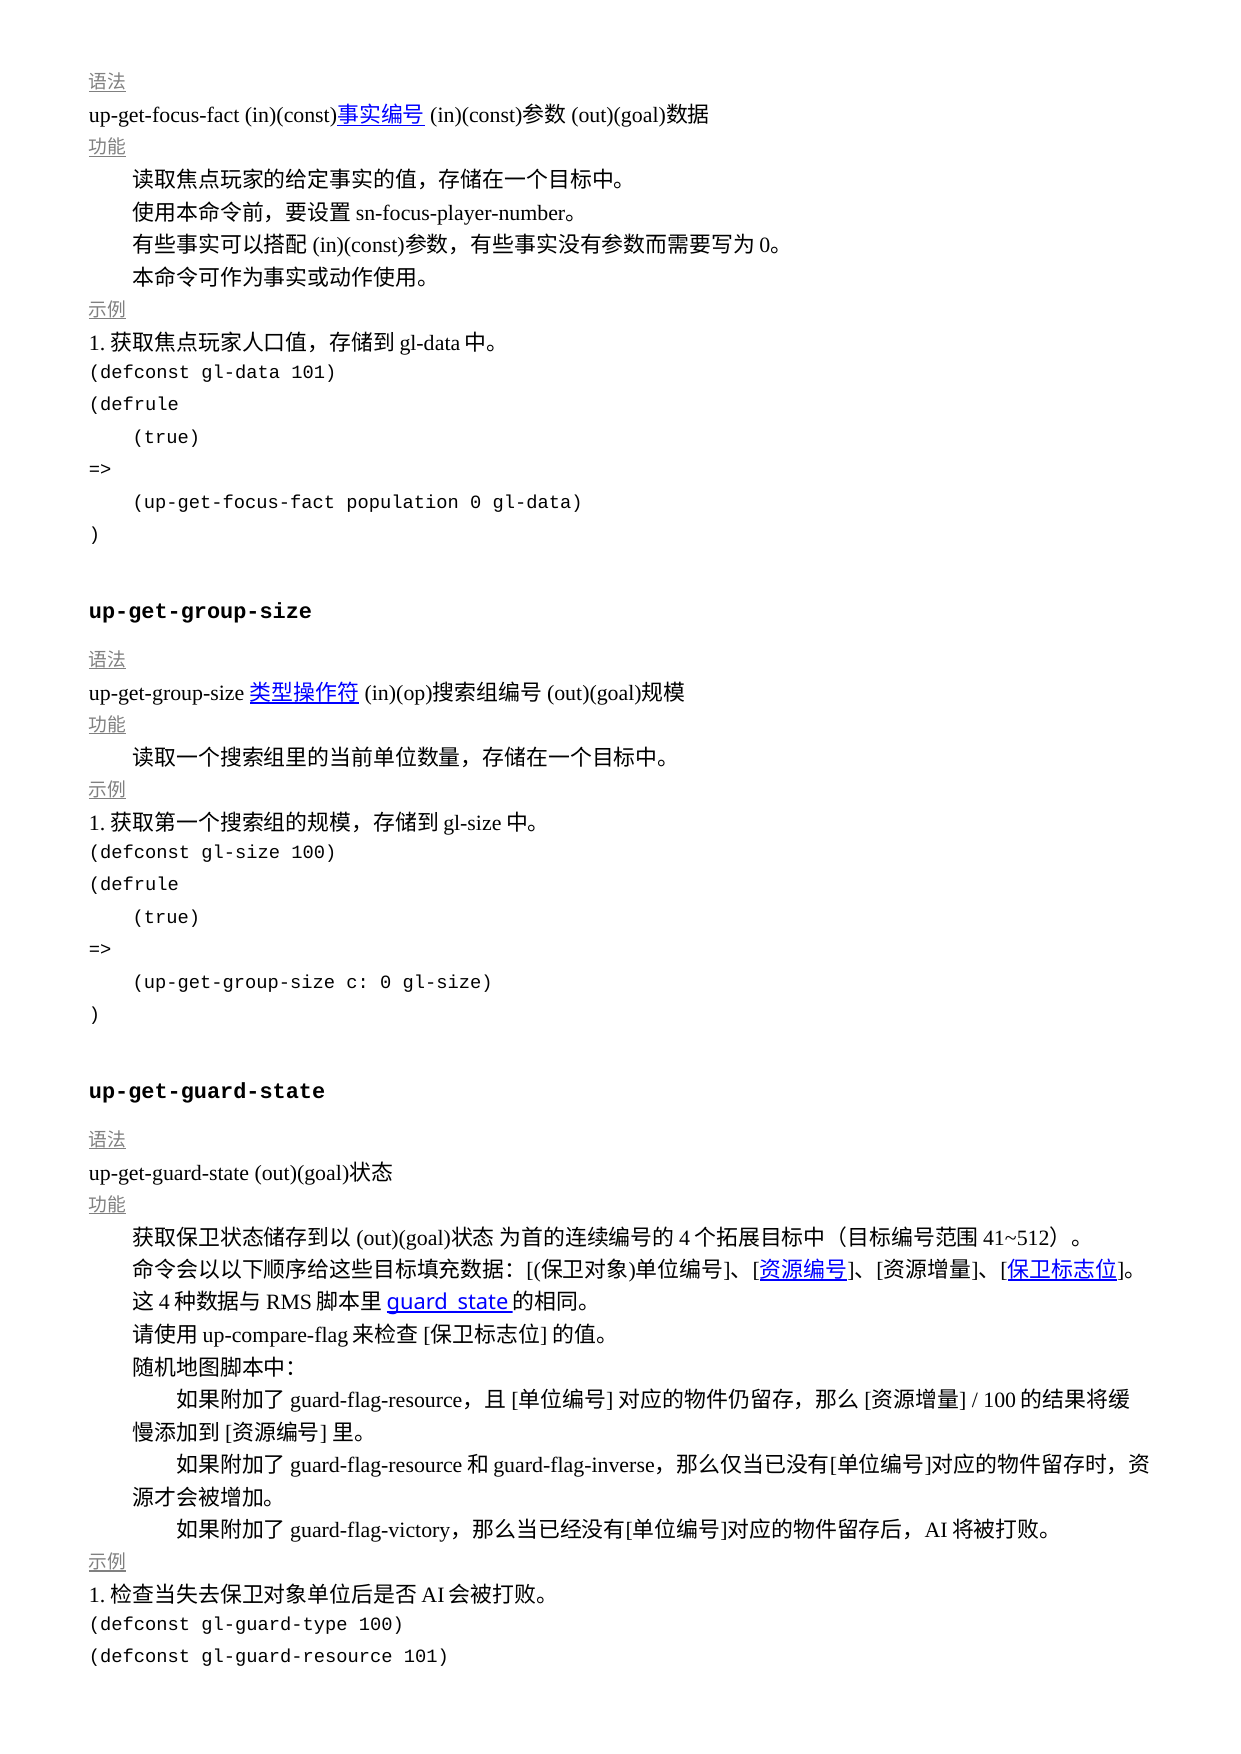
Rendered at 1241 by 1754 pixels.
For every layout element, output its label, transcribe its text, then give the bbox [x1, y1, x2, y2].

text 功能 [89, 1187, 1152, 1219]
text 这4种数据与RMS脚本里guard_state的相同。 [89, 1284, 1152, 1317]
text (defrule [89, 389, 1152, 422]
text (true) [89, 902, 1152, 934]
text (defconst gl-guard-resource 101) [89, 1642, 1152, 1674]
text (defconst gl-guard-type 100) [89, 1609, 1152, 1642]
text 本命令可作为事实或动作使用。 [89, 259, 1152, 292]
text 读取一个搜索组里的当前单位数量，存储在一个目标中。 [89, 739, 1152, 772]
text (up-get-focus-fact population 0 gl-data) [89, 487, 1152, 519]
text 1. 获取焦点玩家人口值，存储到gl-data中。 [89, 324, 1152, 357]
text 获取保卫状态储存到以 (out)(goal)状态 为首的连续编号的4个拓展目标中（目标编号范围41~512）。 [89, 1219, 1152, 1252]
text 有些事实可以搭配 (in)(const)参数，有些事实没有参数而需要写为0。 [89, 227, 1152, 259]
text up-get-guard-state (out)(goal)状态 [89, 1154, 1152, 1187]
text 如果附加了guard-flag-victory，那么当已经没有[单位编号]对应的物件留存后，AI将被打败。 [132, 1512, 1152, 1544]
text (up-get-group-size c: 0 gl-size) [89, 967, 1152, 999]
text 示例 [89, 292, 1152, 324]
text ) [89, 999, 1152, 1032]
text 功能 [89, 707, 1152, 739]
text 使用本命令前，要设置sn-focus-player-number。 [89, 194, 1152, 227]
text 命令会以以下顺序给这些目标填充数据：[(保卫对象)单位编号]、[资源编号]、[资源增量]、[保卫标志位]。 [89, 1252, 1152, 1284]
text (defconst gl-data 101) [89, 357, 1152, 389]
text 读取焦点玩家的给定事实的值，存储在一个目标中。 [89, 162, 1152, 194]
text => [89, 454, 1152, 487]
subtitle up-get-guard-state [89, 1081, 1152, 1105]
text 如果附加了guard-flag-resource，且 [单位编号] 对应的物件仍留存，那么 [资源增量] / 100的结果将缓慢添加到 [资源编号] 里。 [132, 1382, 1152, 1447]
text up-get-focus-fact (in)(const)事实编号 (in)(const)参数 (out)(goal)数据 [89, 97, 1152, 129]
text (defrule [89, 869, 1152, 902]
text 1. 获取第一个搜索组的规模，存储到gl-size中。 [89, 804, 1152, 837]
text 语法 [89, 642, 1152, 674]
text (defconst gl-size 100) [89, 837, 1152, 869]
text 语法 [89, 1122, 1152, 1154]
text 请使用up-compare-flag来检查 [保卫标志位] 的值。 [89, 1317, 1152, 1349]
text 1. 检查当失去保卫对象单位后是否AI会被打败。 [89, 1577, 1152, 1609]
text up-get-group-size 类型操作符 (in)(op)搜索组编号 (out)(goal)规模 [89, 674, 1152, 707]
text 如果附加了guard-flag-resource和guard-flag-inverse，那么仅当已没有[单位编号]对应的物件留存时，资源才会被增加。 [132, 1447, 1152, 1512]
text 示例 [89, 772, 1152, 804]
subtitle up-get-group-size [89, 601, 1152, 626]
text 功能 [89, 129, 1152, 162]
text ) [89, 519, 1152, 552]
text (true) [89, 422, 1152, 454]
text => [89, 934, 1152, 967]
text 语法 [89, 64, 1152, 97]
text 示例 [89, 1544, 1152, 1577]
text 随机地图脚本中： [89, 1349, 1152, 1382]
